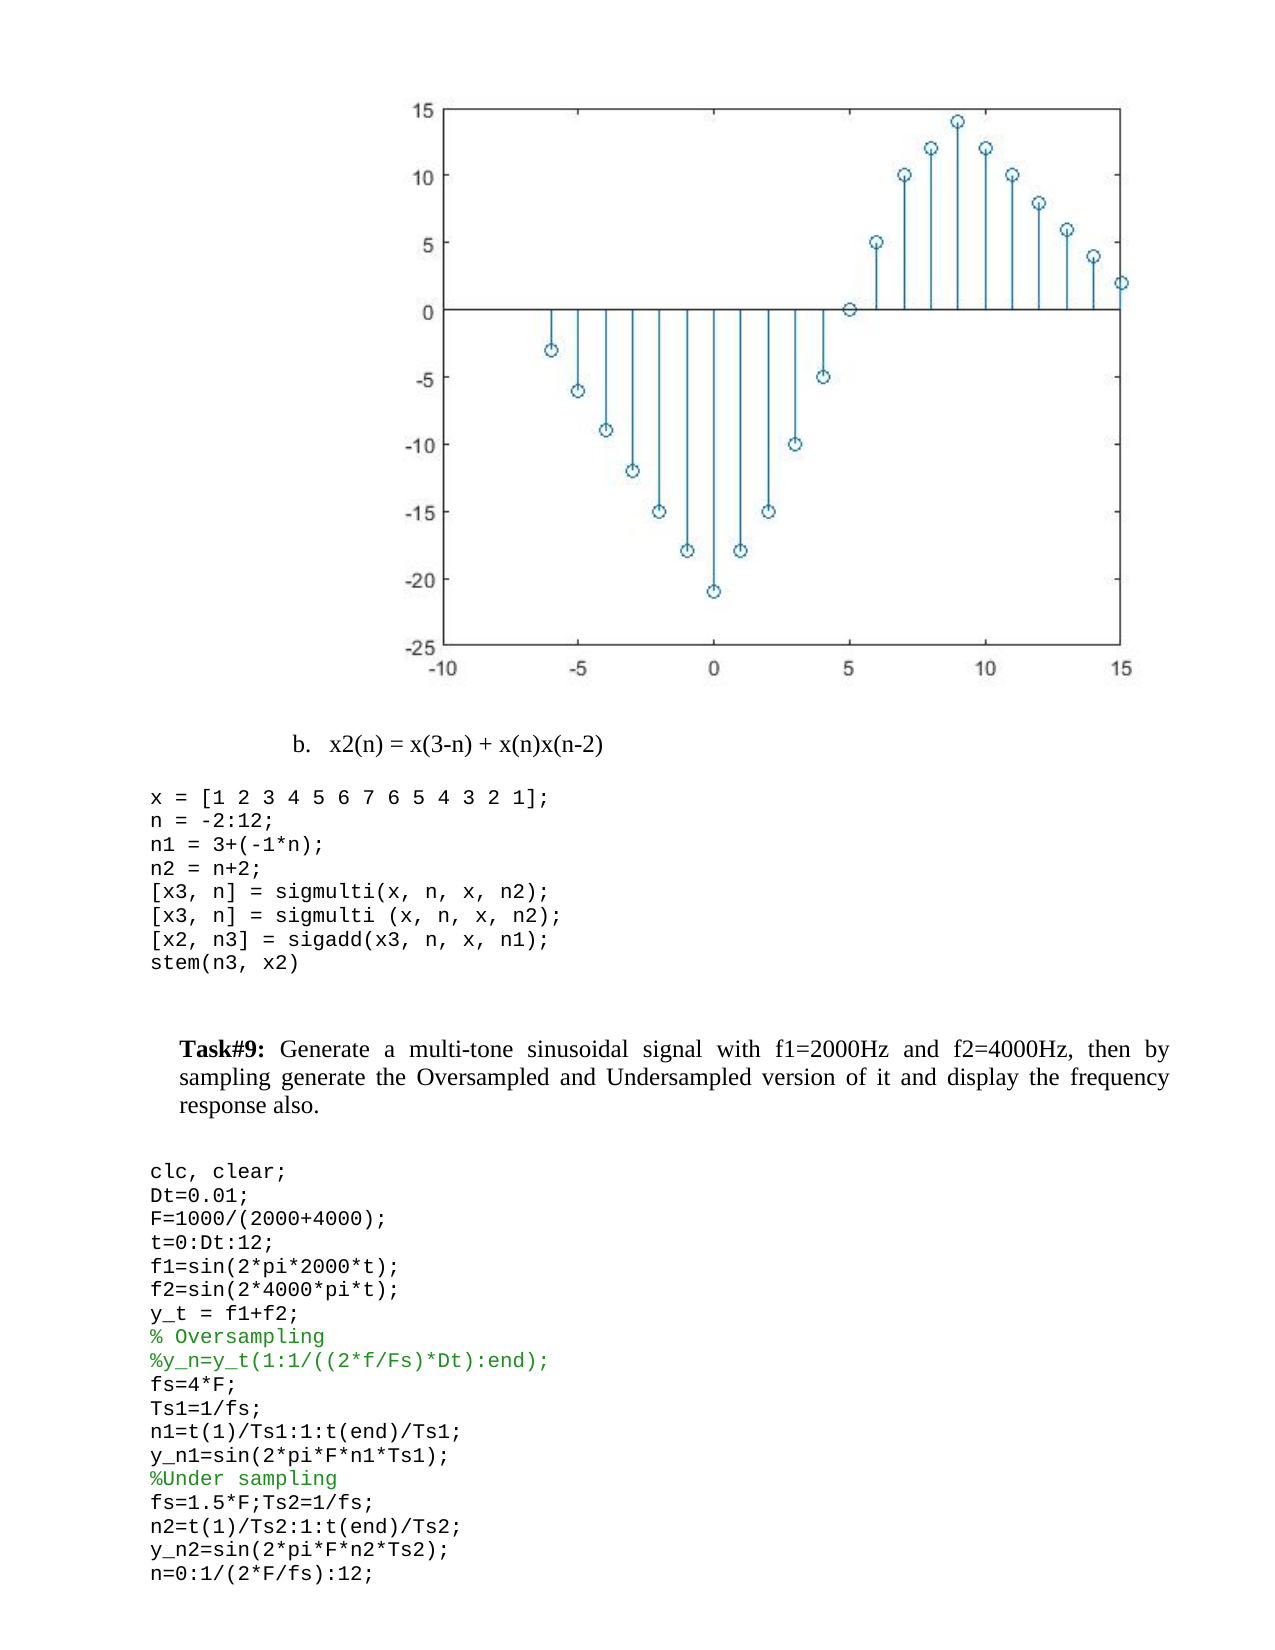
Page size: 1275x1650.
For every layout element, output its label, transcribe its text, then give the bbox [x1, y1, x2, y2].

text F=1000/(2000+4000); [150, 1208, 1171, 1232]
list x2(n) = x(3-n) + x(n)x(n-2) [292, 729, 1171, 758]
picture [329, 60, 1204, 718]
text x = [1 2 3 4 5 6 7 6 5 4 3 2 1]; [150, 787, 1171, 811]
text fs=4*F; [150, 1374, 1171, 1397]
text Task#9: Generate a multi-tone sinusoidal signal with f1=2000Hz and f2=4000Hz, then by sampling generate the Oversampled and Undersampled version of it and display the frequency response also. [179, 1035, 1171, 1119]
text n1=t(1)/Ts1:1:t(end)/Ts1; [150, 1421, 1171, 1445]
text Ts1=1/fs; [150, 1397, 1171, 1421]
text [x2, n3] = sigadd(x3, n, x, n1); [150, 929, 1171, 952]
text %Under sampling [150, 1468, 1171, 1492]
text [x3, n] = sigmulti(x, n, x, n2); [150, 881, 1171, 905]
text f1=sin(2*pi*2000*t); [150, 1256, 1171, 1279]
text [x3, n] = sigmulti (x, n, x, n2); [150, 905, 1171, 929]
text n=0:1/(2*F/fs):12; [150, 1563, 1171, 1587]
text f2=sin(2*4000*pi*t); [150, 1279, 1171, 1303]
text % Oversampling [150, 1327, 1171, 1350]
text clc, clear; [150, 1161, 1171, 1185]
text n2=t(1)/Ts2:1:t(end)/Ts2; [150, 1516, 1171, 1539]
text y_n2=sin(2*pi*F*n2*Ts2); [150, 1539, 1171, 1563]
text %y_n=y_t(1:1/((2*f/Fs)*Dt):end); [150, 1350, 1171, 1374]
text fs=1.5*F;Ts2=1/fs; [150, 1492, 1171, 1516]
text n = -2:12; [150, 811, 1171, 834]
text y_n1=sin(2*pi*F*n1*Ts1); [150, 1445, 1171, 1468]
text n1 = 3+(-1*n); [150, 834, 1171, 858]
text t=0:Dt:12; [150, 1232, 1171, 1256]
text stem(n3, x2) [150, 952, 1171, 976]
text n2 = n+2; [150, 858, 1171, 881]
text Dt=0.01; [150, 1185, 1171, 1208]
text y_t = f1+f2; [150, 1303, 1171, 1327]
